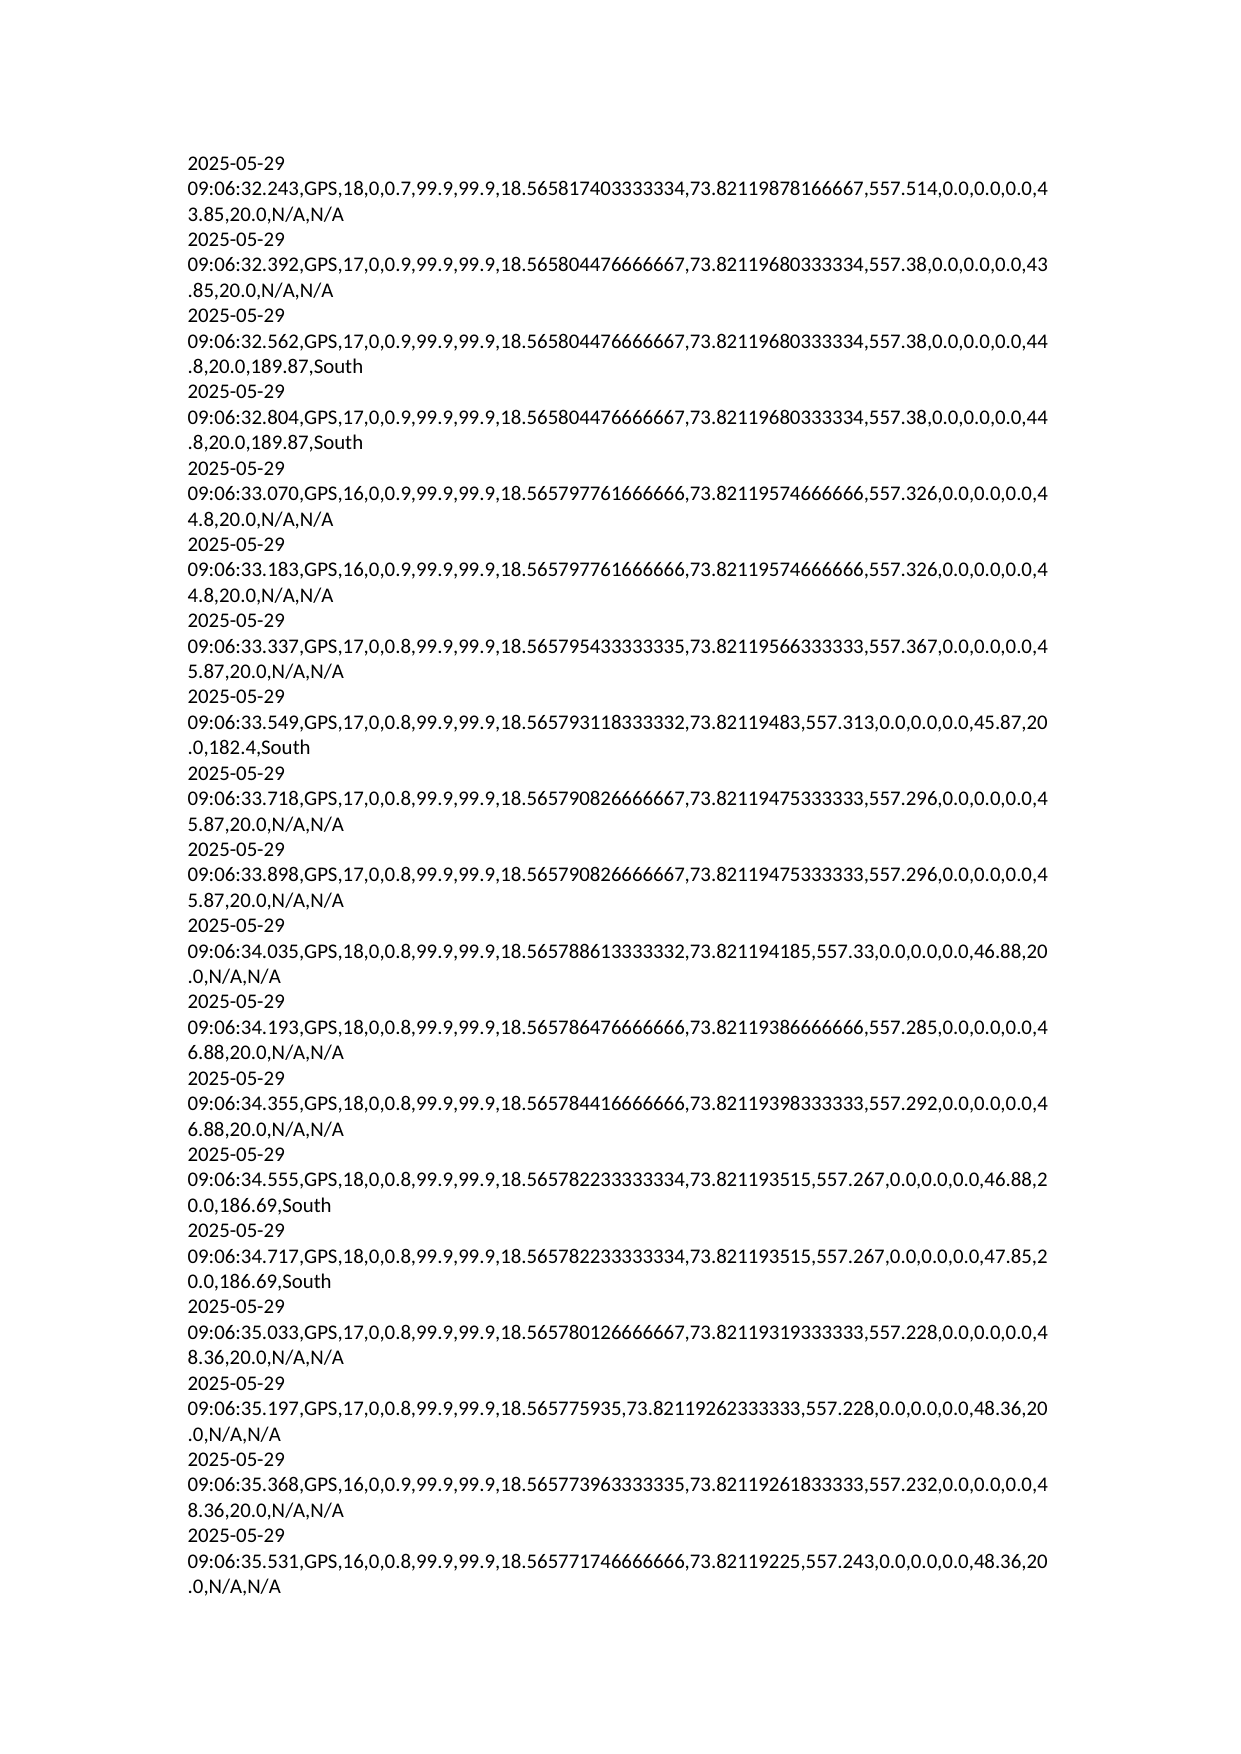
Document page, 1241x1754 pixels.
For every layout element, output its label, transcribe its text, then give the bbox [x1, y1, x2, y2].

text 2025-05-29 09:06:33.898,GPS,17,0,0.8,99.9,99.9,18.565790826666667,73.82119475333333,557.296,0.0,0.0,0.0,45.87,20.0,N/A,N/A [187, 836, 1053, 912]
text 2025-05-29 09:06:35.197,GPS,17,0,0.8,99.9,99.9,18.565775935,73.82119262333333,557.228,0.0,0.0,0.0,48.36,20.0,N/A,N/A [187, 1370, 1053, 1446]
text 2025-05-29 09:06:34.035,GPS,18,0,0.8,99.9,99.9,18.565788613333332,73.821194185,557.33,0.0,0.0,0.0,46.88,20.0,N/A,N/A [187, 912, 1053, 989]
text 2025-05-29 09:06:35.531,GPS,16,0,0.8,99.9,99.9,18.565771746666666,73.82119225,557.243,0.0,0.0,0.0,48.36,20.0,N/A,N/A [187, 1522, 1053, 1599]
text 2025-05-29 09:06:33.549,GPS,17,0,0.8,99.9,99.9,18.565793118333332,73.82119483,557.313,0.0,0.0,0.0,45.87,20.0,182.4,South [187, 684, 1053, 760]
text 2025-05-29 09:06:35.368,GPS,16,0,0.9,99.9,99.9,18.565773963333335,73.82119261833333,557.232,0.0,0.0,0.0,48.36,20.0,N/A,N/A [187, 1446, 1053, 1522]
text 2025-05-29 09:06:34.193,GPS,18,0,0.8,99.9,99.9,18.565786476666666,73.82119386666666,557.285,0.0,0.0,0.0,46.88,20.0,N/A,N/A [187, 989, 1053, 1065]
text 2025-05-29 09:06:32.562,GPS,17,0,0.9,99.9,99.9,18.565804476666667,73.82119680333334,557.38,0.0,0.0,0.0,44.8,20.0,189.87,South [187, 302, 1053, 379]
text 2025-05-29 09:06:33.070,GPS,16,0,0.9,99.9,99.9,18.565797761666666,73.82119574666666,557.326,0.0,0.0,0.0,44.8,20.0,N/A,N/A [187, 455, 1053, 531]
text 2025-05-29 09:06:34.555,GPS,18,0,0.8,99.9,99.9,18.565782233333334,73.821193515,557.267,0.0,0.0,0.0,46.88,20.0,186.69,South [187, 1141, 1053, 1217]
text 2025-05-29 09:06:32.243,GPS,18,0,0.7,99.9,99.9,18.565817403333334,73.82119878166667,557.514,0.0,0.0,0.0,43.85,20.0,N/A,N/A [187, 150, 1053, 226]
text 2025-05-29 09:06:32.392,GPS,17,0,0.9,99.9,99.9,18.565804476666667,73.82119680333334,557.38,0.0,0.0,0.0,43.85,20.0,N/A,N/A [187, 226, 1053, 302]
text 2025-05-29 09:06:33.337,GPS,17,0,0.8,99.9,99.9,18.565795433333335,73.82119566333333,557.367,0.0,0.0,0.0,45.87,20.0,N/A,N/A [187, 607, 1053, 684]
text 2025-05-29 09:06:35.033,GPS,17,0,0.8,99.9,99.9,18.565780126666667,73.82119319333333,557.228,0.0,0.0,0.0,48.36,20.0,N/A,N/A [187, 1294, 1053, 1370]
text 2025-05-29 09:06:33.718,GPS,17,0,0.8,99.9,99.9,18.565790826666667,73.82119475333333,557.296,0.0,0.0,0.0,45.87,20.0,N/A,N/A [187, 760, 1053, 836]
text 2025-05-29 09:06:32.804,GPS,17,0,0.9,99.9,99.9,18.565804476666667,73.82119680333334,557.38,0.0,0.0,0.0,44.8,20.0,189.87,South [187, 379, 1053, 455]
text 2025-05-29 09:06:34.717,GPS,18,0,0.8,99.9,99.9,18.565782233333334,73.821193515,557.267,0.0,0.0,0.0,47.85,20.0,186.69,South [187, 1217, 1053, 1294]
text 2025-05-29 09:06:33.183,GPS,16,0,0.9,99.9,99.9,18.565797761666666,73.82119574666666,557.326,0.0,0.0,0.0,44.8,20.0,N/A,N/A [187, 531, 1053, 607]
text 2025-05-29 09:06:34.355,GPS,18,0,0.8,99.9,99.9,18.565784416666666,73.82119398333333,557.292,0.0,0.0,0.0,46.88,20.0,N/A,N/A [187, 1065, 1053, 1141]
